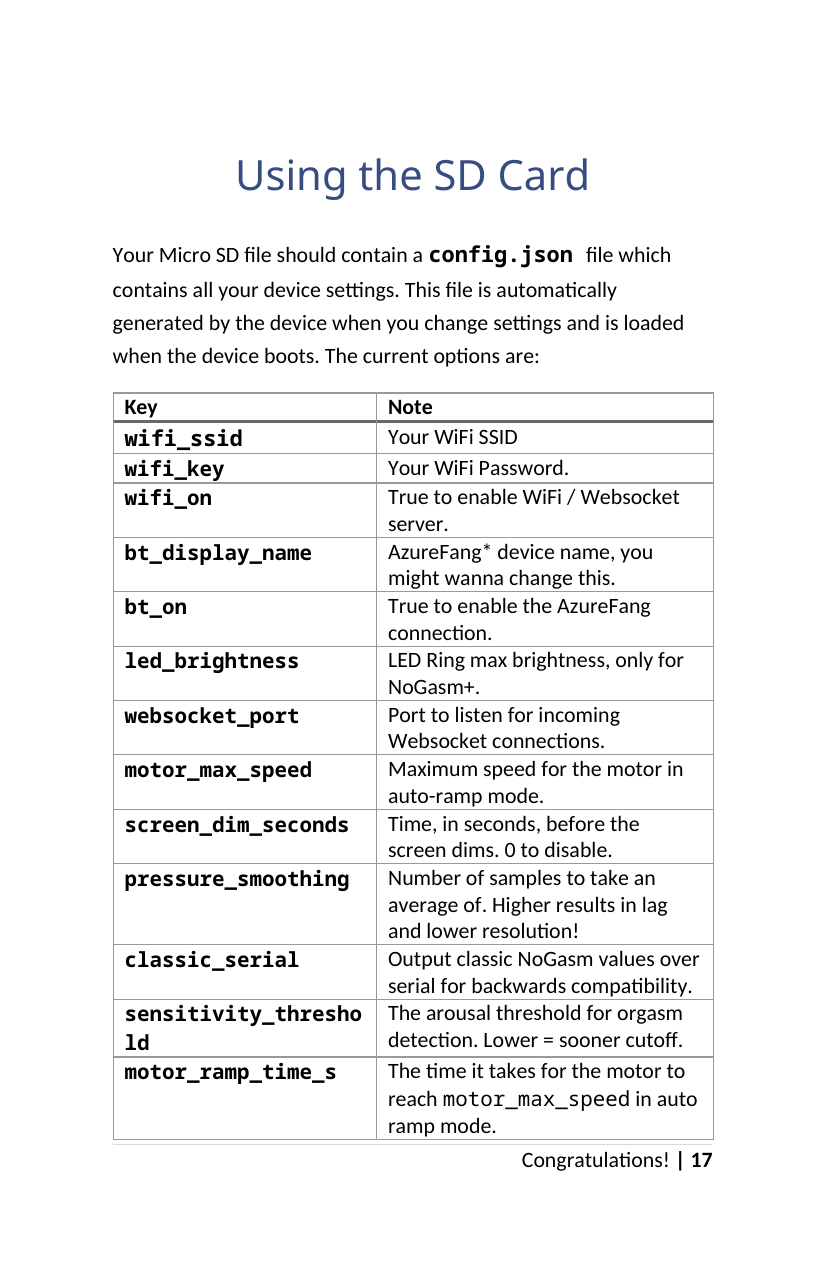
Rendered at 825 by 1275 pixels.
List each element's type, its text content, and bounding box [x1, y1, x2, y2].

table_cell Your WiFi SSID [377, 423, 713, 453]
table_cell classic_serial [114, 945, 376, 998]
table_cell LED Ring max brightness, only for NoGasm+. [377, 647, 713, 700]
table_cell Port to listen for incoming Websocket connections. [377, 701, 713, 754]
table_cell True to enable WiFi / Websocket server. [377, 484, 713, 537]
table_cell motor_ramp_time_s [114, 1058, 376, 1139]
table_cell bt_display_name [114, 538, 376, 591]
text Your Micro SD file should contain a config.json file which contains all your device settings. This file is automatically generated by the device when you change settings and is loaded when the device boots. The current options are: [112, 239, 712, 369]
table_cell wifi_ssid [114, 423, 376, 453]
table_cell The time it takes for the motor to reach motor_max_speed in auto ramp mode. [377, 1058, 713, 1139]
table_cell True to enable the AzureFang connection. [377, 592, 713, 646]
table_header Key [114, 394, 376, 420]
table_cell wifi_on [114, 484, 376, 537]
table_cell sensitivity_threshold [114, 1000, 376, 1056]
table_cell Number of samples to take an average of. Higher results in lag and lower resolution! [377, 864, 713, 944]
table_cell The arousal threshold for orgasm detection. Lower = sooner cutoff. [377, 1000, 713, 1056]
table_cell Maximum speed for the motor in auto-ramp mode. [377, 755, 713, 809]
table_cell websocket_port [114, 701, 376, 754]
table_cell screen_dim_seconds [114, 810, 376, 863]
table_cell bt_on [114, 592, 376, 646]
table_cell Time, in seconds, before the screen dims. 0 to disable. [377, 810, 713, 863]
table_cell Your WiFi Password. [377, 454, 713, 482]
table_cell led_brightness [114, 647, 376, 700]
table_cell pressure_smoothing [114, 864, 376, 944]
subtitle Using the SD Card [112, 146, 712, 203]
table_cell AzureFang* device name, you might wanna change this. [377, 538, 713, 591]
table_header Note [377, 394, 713, 420]
table_cell wifi_key [114, 454, 376, 482]
table_cell motor_max_speed [114, 755, 376, 809]
table_cell Output classic NoGasm values over serial for backwards compatibility. [377, 945, 713, 998]
